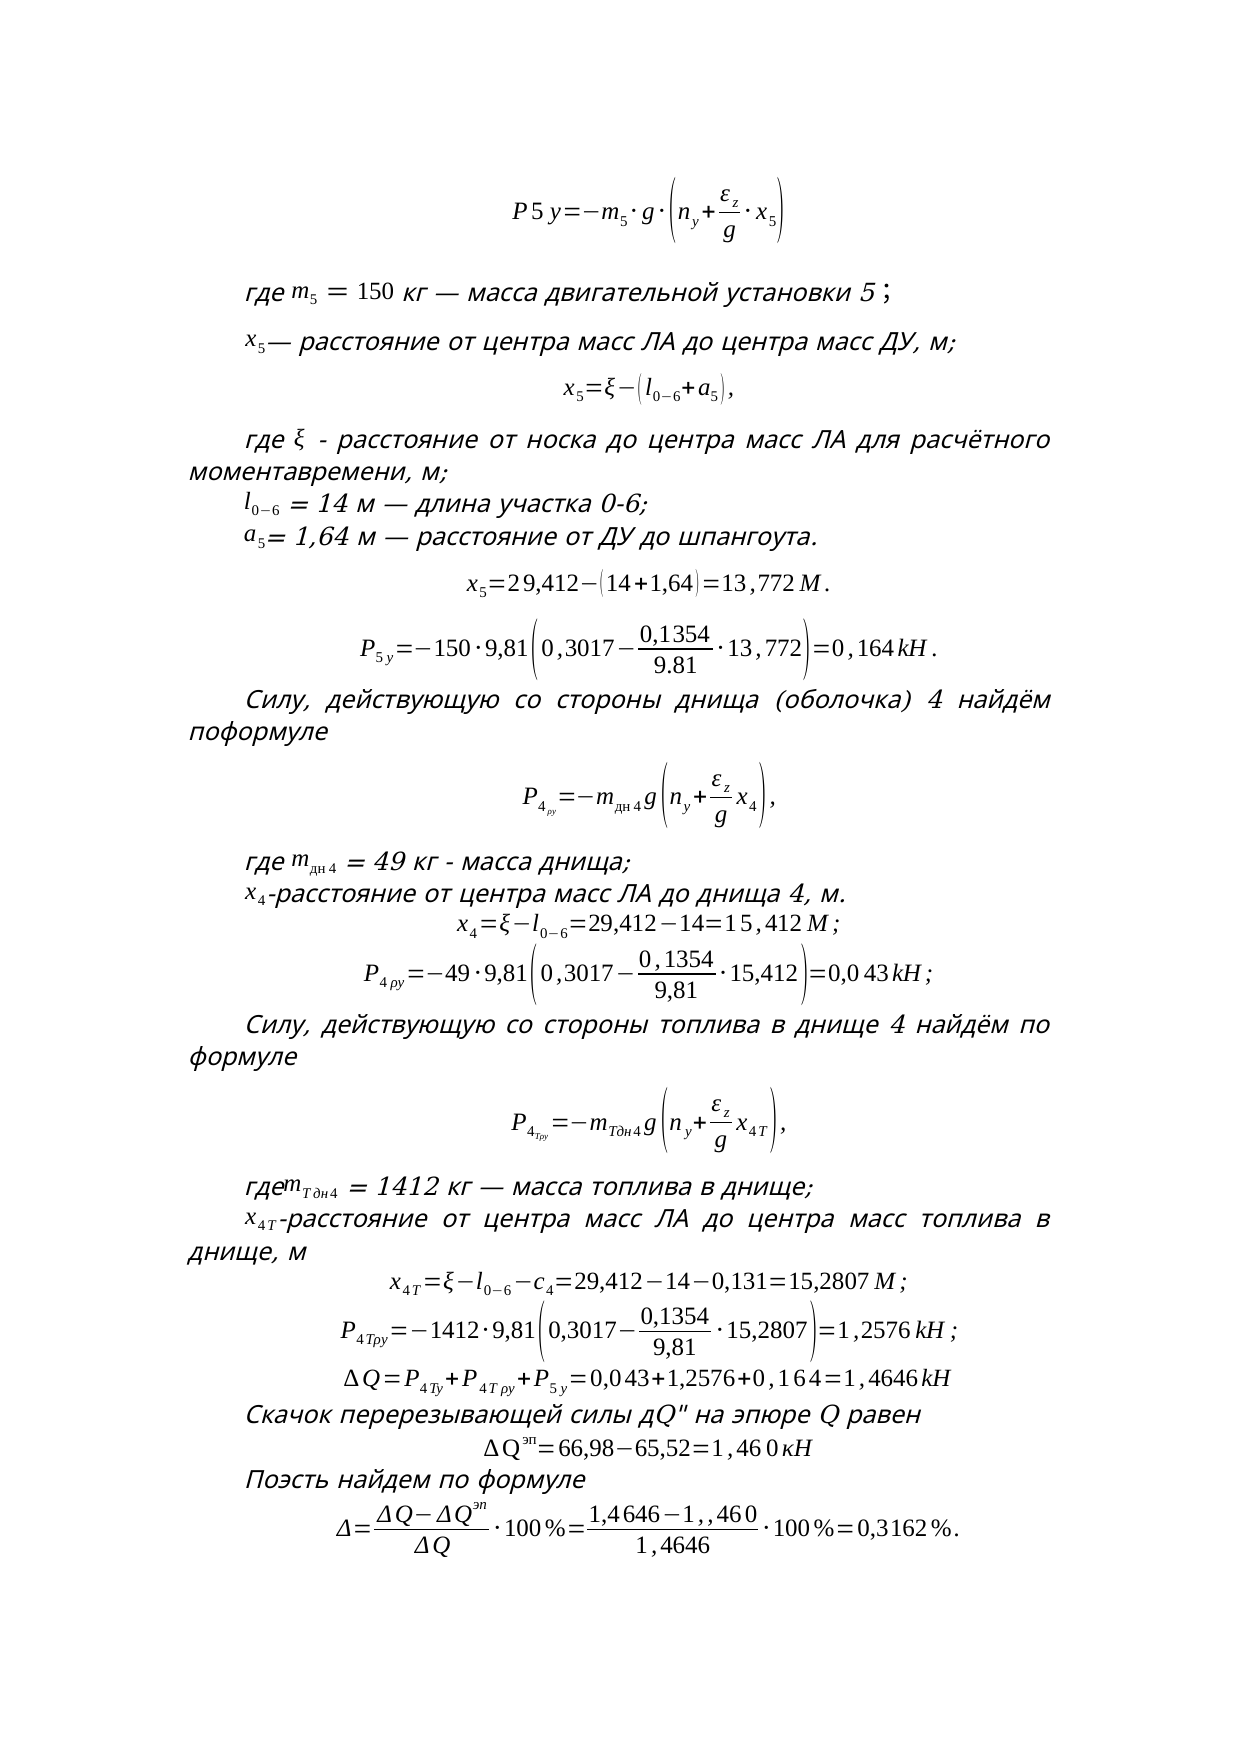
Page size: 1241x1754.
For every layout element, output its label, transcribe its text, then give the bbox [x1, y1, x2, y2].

text где = 1412 кг — масса топлива в днище; [187, 1169, 1053, 1202]
text где = 49 кг - масса днища; [187, 844, 1053, 877]
text = 1,64 м — расстояние от ДУ до шпангоута. [187, 519, 1053, 552]
text Силу, действующую со стороны топлива в днище 4 найдём по формуле [187, 1007, 1053, 1072]
text где - расстояние от носка до центра масс ЛА для расчётного моментавремени, м; [187, 422, 1053, 487]
text = 14 м — длина участка 0-6; [187, 487, 1053, 519]
text -расстояние от центра масс ЛА до центра масс топлива в днище, м [187, 1202, 1053, 1267]
text Силу, действующую со стороны днища (оболочка) 4 найдём поформуле [187, 682, 1053, 747]
text -расстояние от центра масс ЛА до днища 4, м. [187, 877, 1053, 909]
text — расстояние от центра масс ЛА до центра масс ДУ, м; [187, 324, 1053, 357]
text где ＝ кг — масса двигательной установки 5； [187, 259, 1053, 324]
text Скачок перерезывающей силы дQ" на эпюре Q равен [187, 1397, 1053, 1429]
text Поэсть найдем по формуле [187, 1462, 1053, 1494]
